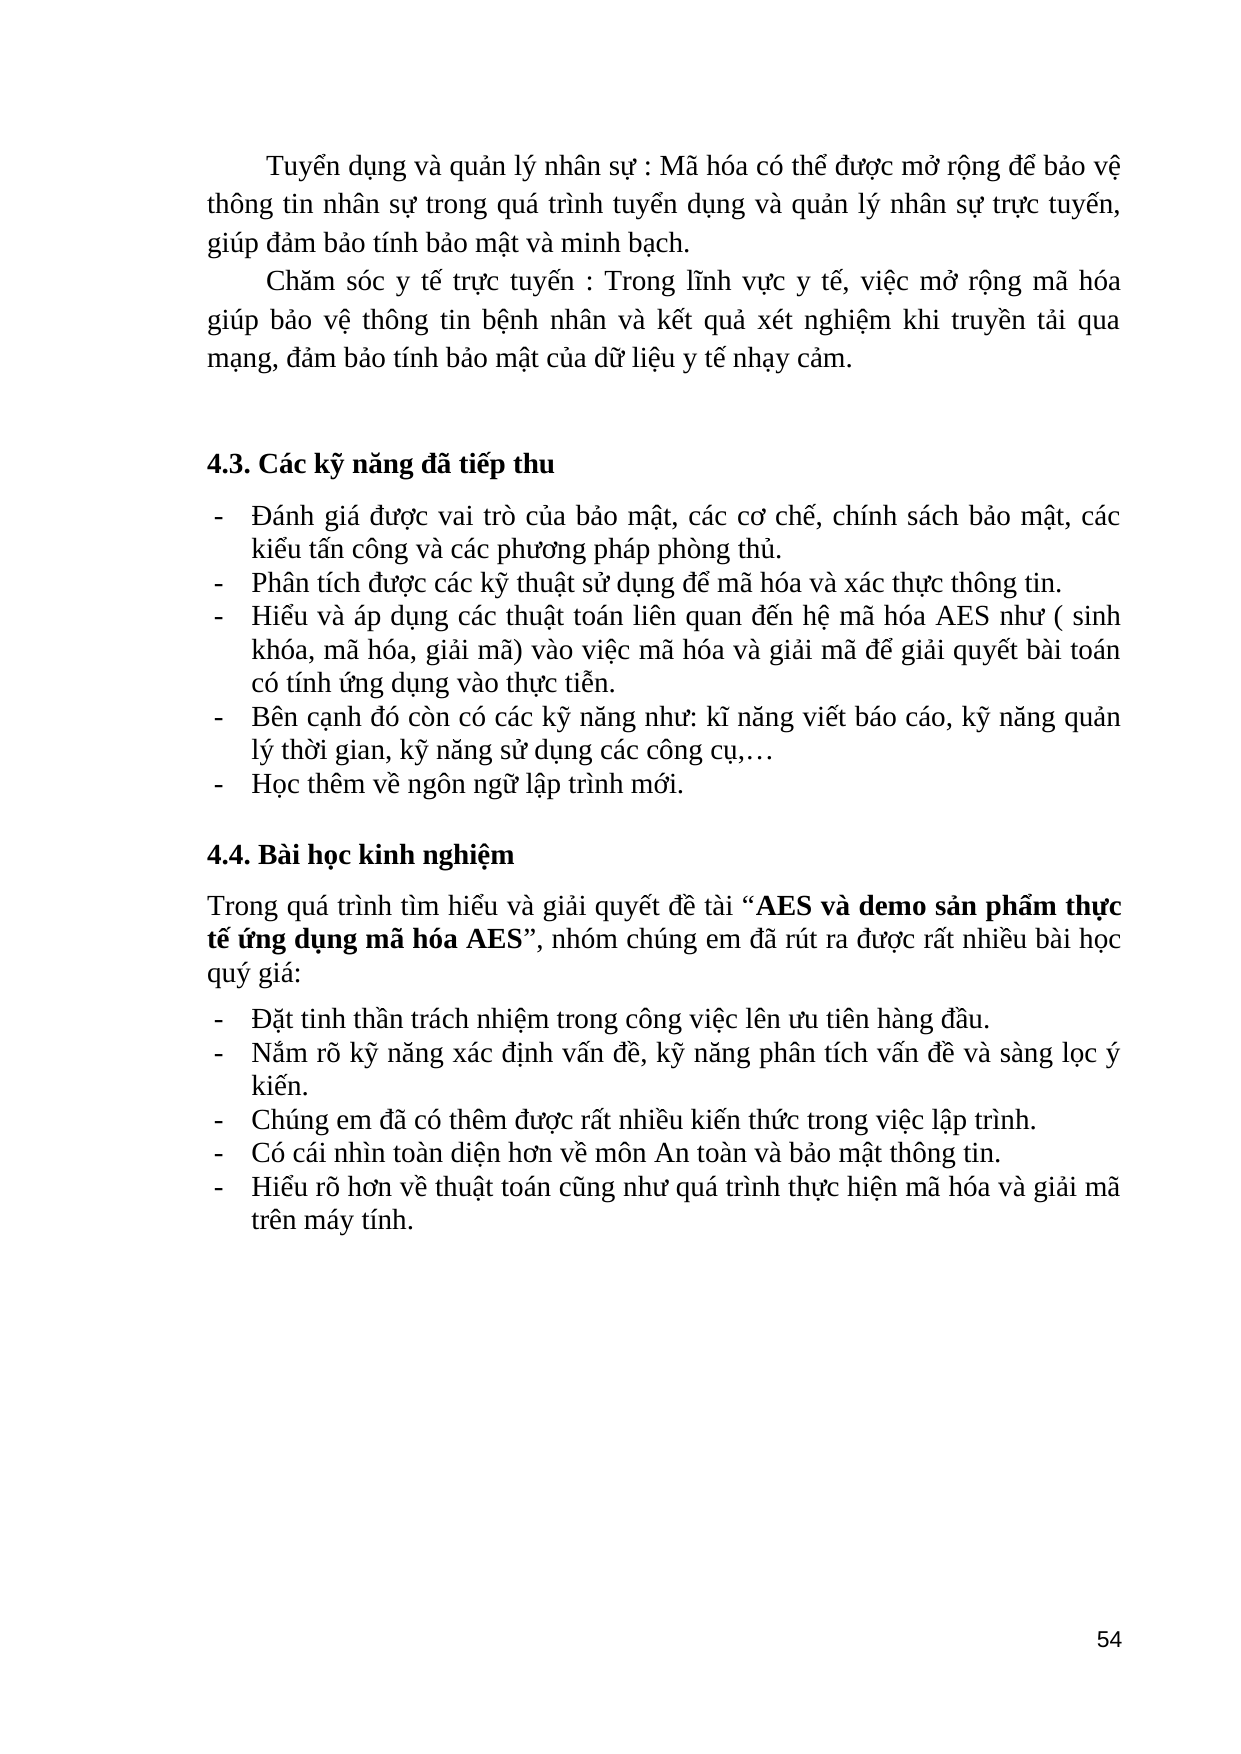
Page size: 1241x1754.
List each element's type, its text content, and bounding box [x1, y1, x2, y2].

subtitle 4.3. Các kỹ năng đã tiếp thu [207, 447, 1122, 480]
list Phân tích được các kỹ thuật sử dụng để mã hóa và xác thực thông tin. [214, 565, 1122, 598]
list Hiểu rõ hơn về thuật toán cũng như quá trình thực hiện mã hóa và giải mã trên máy tính. [214, 1169, 1122, 1236]
subtitle 4.4. Bài học kinh nghiệm [207, 837, 1122, 871]
text Trong quá trình tìm hiểu và giải quyết đề tài “AES và demo sản phẩm thực tế ứng dụng mã hóa AES”, nhóm chúng em đã rút ra được rất nhiều bài học quý giá: [207, 888, 1122, 989]
list Có cái nhìn toàn diện hơn về môn An toàn và bảo mật thông tin. [214, 1135, 1122, 1169]
list Chúng em đã có thêm được rất nhiều kiến thức trong việc lập trình. [214, 1102, 1122, 1135]
list Hiểu và áp dụng các thuật toán liên quan đến hệ mã hóa AES như ( sinh khóa, mã hóa, giải mã) vào việc mã hóa và giải mã để giải quyết bài toán có tính ứng dụng vào thực tiễn. [214, 598, 1122, 699]
text Tuyển dụng và quản lý nhân sự : Mã hóa có thể được mở rộng để bảo vệ thông tin nhân sự trong quá trình tuyển dụng và quản lý nhân sự trực tuyến, giúp đảm bảo tính bảo mật và minh bạch. [207, 148, 1122, 258]
list Bên cạnh đó còn có các kỹ năng như: kĩ năng viết báo cáo, kỹ năng quản lý thời gian, kỹ năng sử dụng các công cụ,… [214, 699, 1122, 766]
list Đánh giá được vai trò của bảo mật, các cơ chế, chính sách bảo mật, các kiểu tấn công và các phương pháp phòng thủ. [214, 498, 1122, 565]
list Nắm rõ kỹ năng xác định vấn đề, kỹ năng phân tích vấn đề và sàng lọc ý kiến. [214, 1035, 1122, 1102]
list Đặt tinh thần trách nhiệm trong công việc lên ưu tiên hàng đầu. [214, 1001, 1122, 1035]
text Chăm sóc y tế trực tuyến : Trong lĩnh vực y tế, việc mở rộng mã hóa giúp bảo vệ thông tin bệnh nhân và kết quả xét nghiệm khi truyền tải qua mạng, đảm bảo tính bảo mật của dữ liệu y tế nhạy cảm. [207, 263, 1122, 374]
list Học thêm về ngôn ngữ lập trình mới. [214, 766, 1122, 799]
